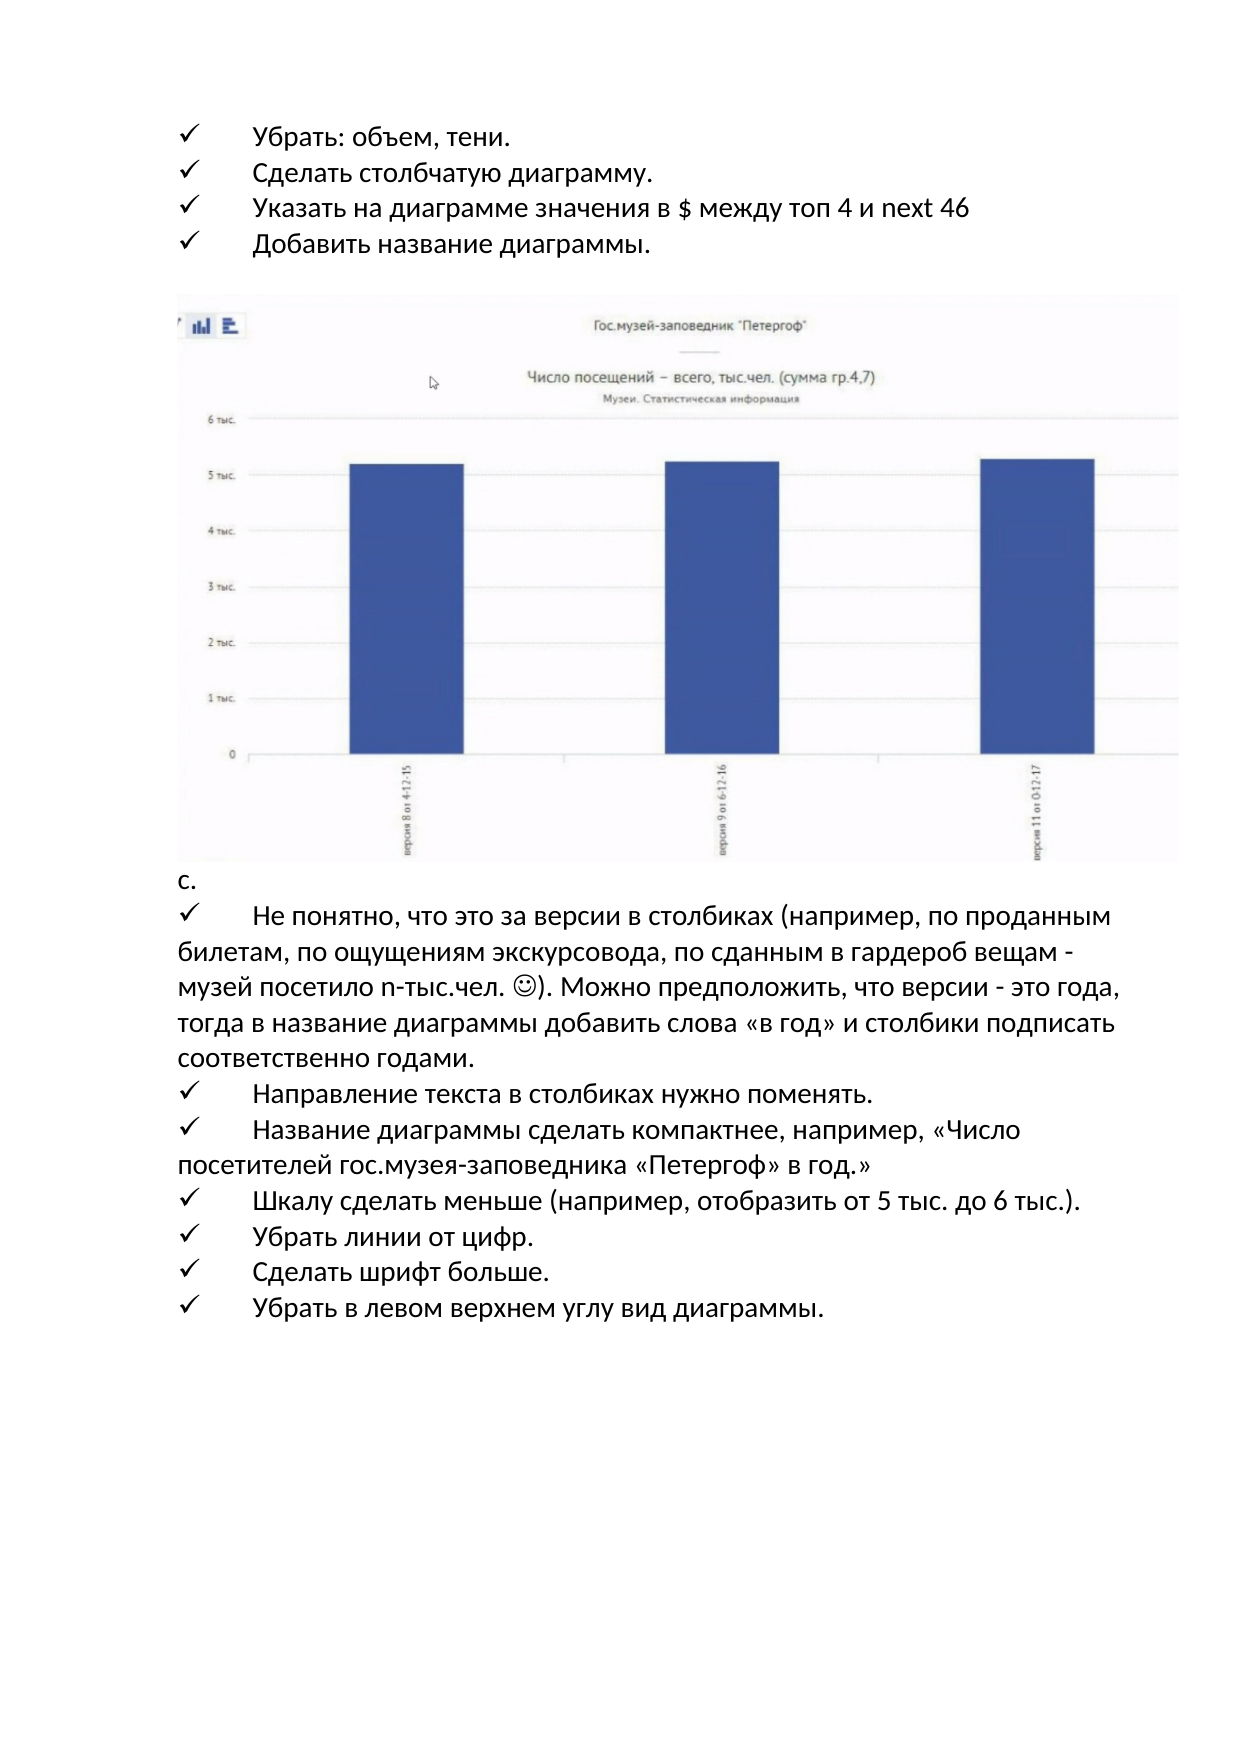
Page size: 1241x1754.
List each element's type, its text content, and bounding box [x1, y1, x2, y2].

list Убрать в левом верхнем углу вид диаграммы. [177, 1289, 1152, 1324]
list Указать на диаграмме значения в $ между топ 4 и next 46 [177, 189, 1152, 225]
list Убрать: объем, тени. [177, 118, 1152, 154]
picture [177, 294, 1179, 862]
list Не понятно, что это за версии в столбиках (например, по проданным билетам, по ощущениям экскурсовода, по сданным в гардероб вещам - музей посетило n-тыс.чел. ). Можно предположить, что версии - это года, тогда в название диаграммы добавить слова «в год» и столбики подписать соответственно годами. [177, 897, 1152, 1075]
list Сделать шрифт больше. [177, 1253, 1152, 1289]
list Добавить название диаграммы. [177, 225, 1152, 261]
list Название диаграммы сделать компактнее, например, «Число посетителей гос.музея-заповедника «Петергоф» в год.» [177, 1111, 1152, 1182]
list Шкалу сделать меньше (например, отобразить от 5 тыс. до 6 тыс.). [177, 1182, 1152, 1218]
list Направление текста в столбиках нужно поменять. [177, 1075, 1152, 1111]
list Убрать линии от цифр. [177, 1218, 1152, 1253]
list Сделать столбчатую диаграмму. [177, 154, 1152, 189]
